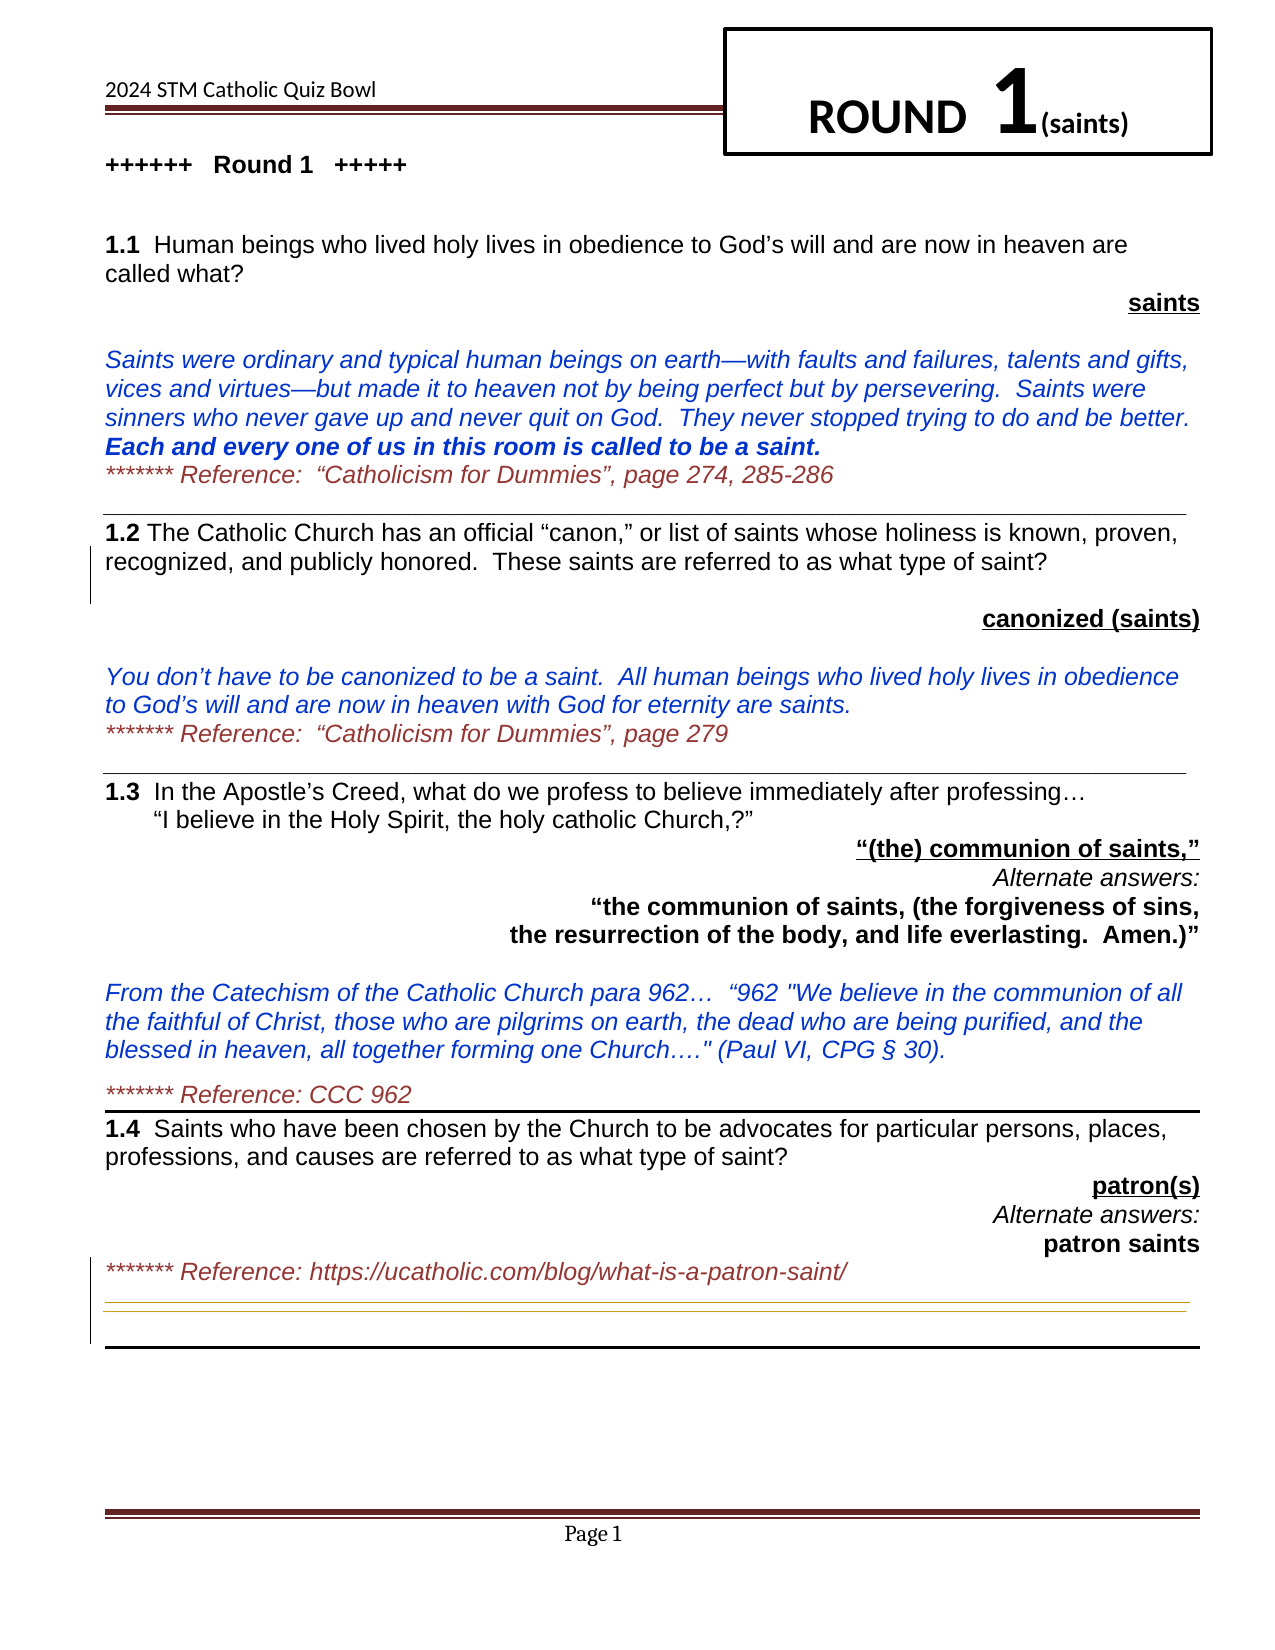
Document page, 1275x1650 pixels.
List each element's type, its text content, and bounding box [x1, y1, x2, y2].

text Saints were ordinary and typical human beings on earth—with faults and failures, talents and gifts, vices and virtues—but made it to heaven not by being perfect but by persevering. Saints were sinners who never gave up and never quit on God. They never stopped trying to do and be better. Each and every one of us in this room is called to be a saint. [105, 345, 1200, 460]
text 1.1 Human beings who lived holy lives in obedience to God’s will and are now in heaven are called what? [105, 230, 1200, 288]
text From the Catechism of the Catholic Church para 962… “962 "We believe in the communion of all the faithful of Christ, those who are pilgrims on earth, the dead who are being purified, and the blessed in heaven, all together forming one Church…." (Paul VI, CPG § 30). [105, 978, 1200, 1064]
text ______________________________________________________________________________ [105, 489, 1200, 518]
text ++++++ Round 1 +++++ [105, 150, 1200, 179]
text You don’t have to be canonized to be a saint. All human beings who lived holy lives in obedience to God’s will and are now in heaven with God for eternity are saints. [105, 661, 1200, 719]
text patron(s) [105, 1171, 1200, 1200]
text ******* Reference: “Catholicism for Dummies”, page 279 [105, 719, 1200, 748]
text ******* Reference: https://ucatholic.com/blog/what-is-a-patron-saint/ [105, 1257, 1200, 1286]
text Alternate answers: patron saints [105, 1200, 1200, 1257]
text 1.4 Saints who have been chosen by the Church to be advocates for particular persons, places, professions, and causes are referred to as what type of saint? [105, 1113, 1200, 1171]
text 1.2 The Catholic Church has an official “canon,” or list of saints whose holiness is known, proven, recognized, and publicly honored. These saints are referred to as what type of saint? [105, 518, 1200, 575]
text “the communion of saints, (the forgiveness of sins, the resurrection of the body, and life everlasting. Amen.)” [105, 891, 1200, 949]
text canonized (saints) [105, 604, 1200, 633]
text 1.3 In the Apostle’s Creed, what do we profess to believe immediately after professing… “I believe in the Holy Spirit, the holy catholic Church,?” [105, 776, 1200, 834]
text Alternate answers: [105, 863, 1200, 891]
text “(the) communion of saints,” [105, 834, 1200, 863]
text ******* Reference: “Catholicism for Dummies”, page 274, 285-286 [105, 460, 1200, 489]
text ******* Reference: CCC 962 [105, 1079, 1200, 1110]
text ______________________________________________________________________________ [105, 748, 1200, 776]
text saints [105, 288, 1200, 316]
